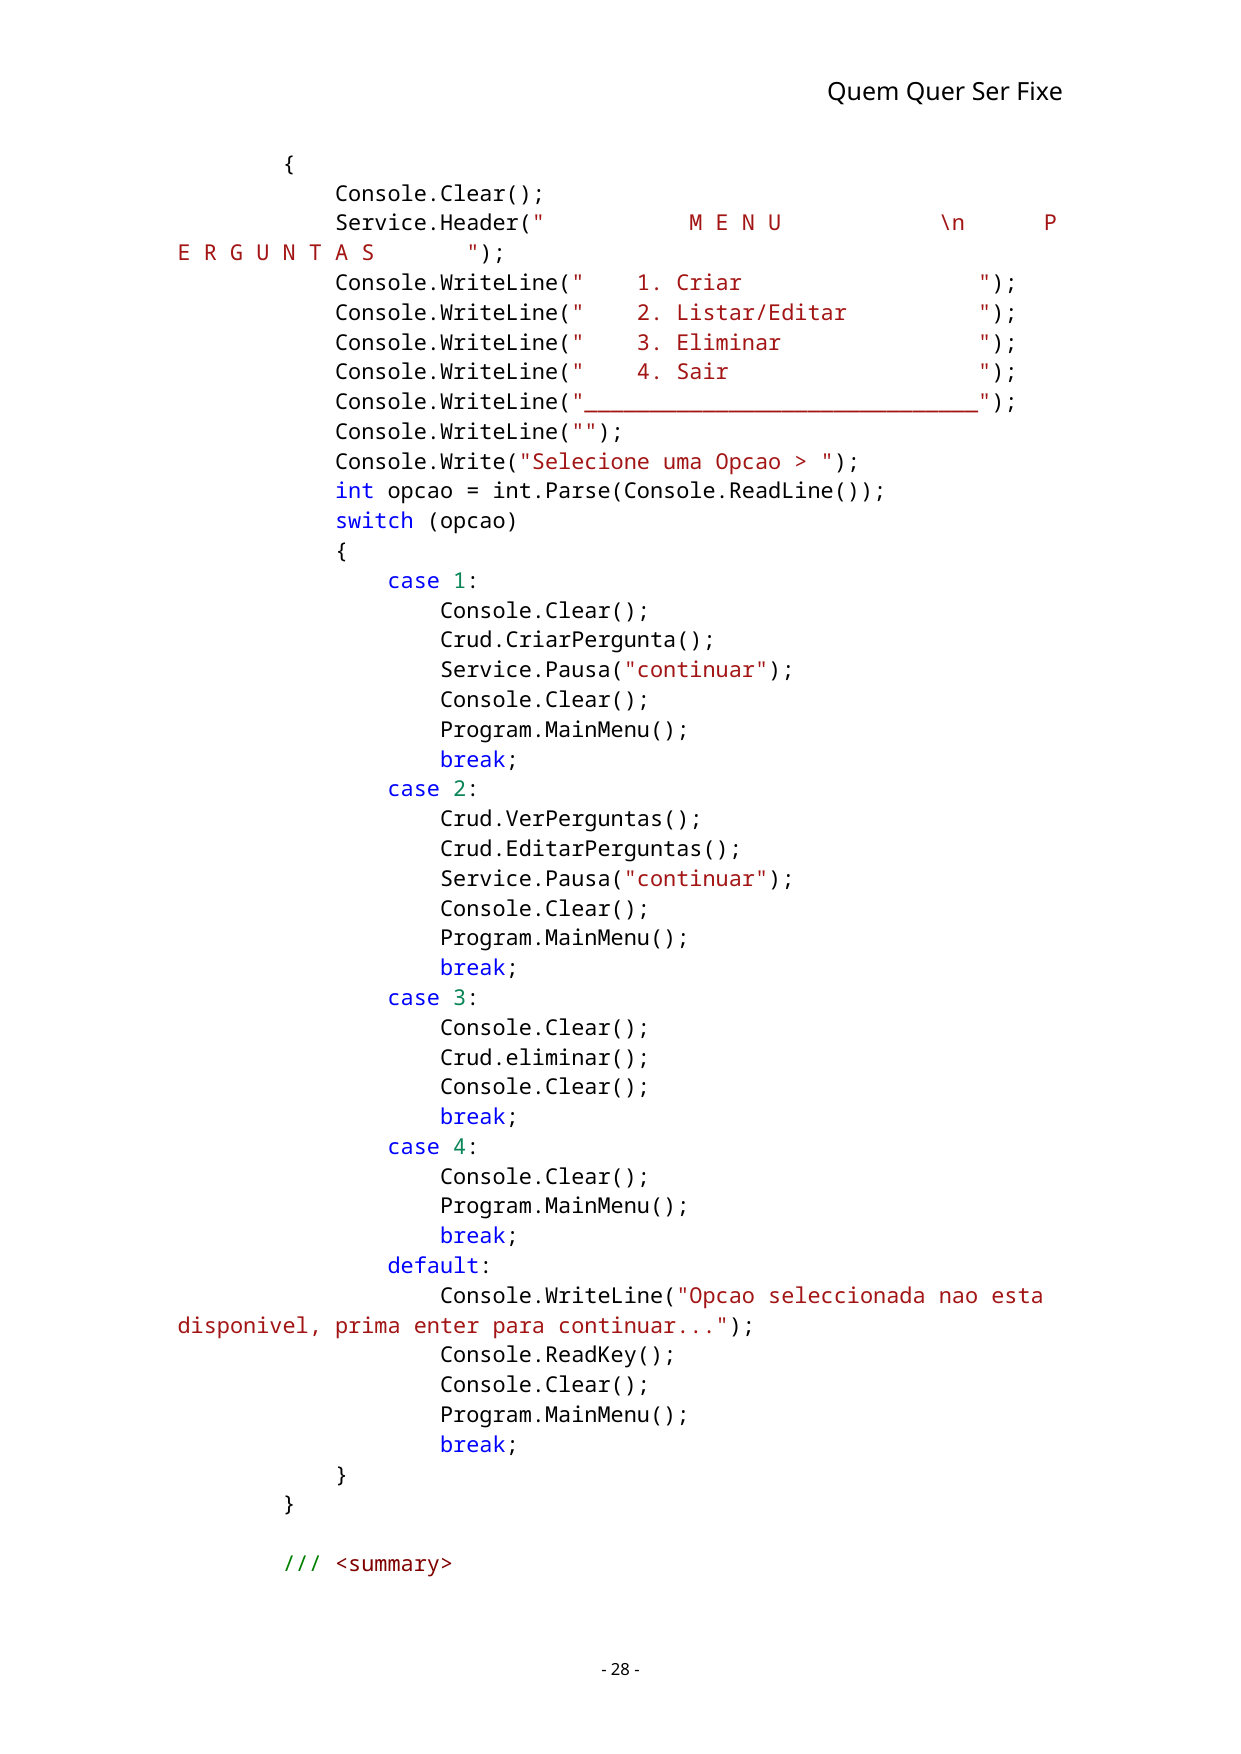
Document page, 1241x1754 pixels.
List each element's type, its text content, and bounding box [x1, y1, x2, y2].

text default: [177, 1250, 1063, 1280]
text Console.Clear(); [177, 684, 1063, 714]
text Console.Clear(); [177, 594, 1063, 624]
text Program.MainMenu(); [177, 1399, 1063, 1429]
text Console.WriteLine(" 4. Sair "); [177, 356, 1063, 386]
text Crud.CriarPergunta(); [177, 624, 1063, 654]
text case 3: [177, 982, 1063, 1012]
text break; [177, 1429, 1063, 1458]
text { [177, 535, 1063, 565]
text Console.Clear(); [177, 1071, 1063, 1101]
text Crud.VerPerguntas(); [177, 803, 1063, 833]
text Service.Pausa("continuar"); [177, 863, 1063, 892]
text } [177, 1458, 1063, 1488]
text Console.WriteLine(""); [177, 416, 1063, 446]
text Console.WriteLine(" 3. Eliminar "); [177, 326, 1063, 356]
text Console.Clear(); [177, 1161, 1063, 1190]
text Service.Header(" M E N U \n P E R G U N T A S "); [177, 207, 1063, 267]
text Console.Write("Selecione uma Opcao > "); [177, 446, 1063, 475]
text break; [177, 952, 1063, 982]
text Console.Clear(); [177, 177, 1063, 207]
text Program.MainMenu(); [177, 714, 1063, 743]
text Crud.eliminar(); [177, 1041, 1063, 1071]
text Console.ReadKey(); [177, 1339, 1063, 1369]
text Crud.EditarPerguntas(); [177, 833, 1063, 863]
text Program.MainMenu(); [177, 922, 1063, 952]
text case 2: [177, 773, 1063, 803]
text int opcao = int.Parse(Console.ReadLine()); [177, 475, 1063, 505]
text { [177, 148, 1063, 177]
text } [177, 1488, 1063, 1518]
text Console.Clear(); [177, 1012, 1063, 1041]
text break; [177, 1220, 1063, 1250]
text case 1: [177, 565, 1063, 594]
text Console.Clear(); [177, 892, 1063, 922]
text case 4: [177, 1131, 1063, 1161]
text Console.WriteLine(" 2. Listar/Editar "); [177, 297, 1063, 326]
text Console.WriteLine("______________________________"); [177, 386, 1063, 416]
text Console.Clear(); [177, 1369, 1063, 1399]
text break; [177, 743, 1063, 773]
text /// <summary> [177, 1548, 1063, 1578]
text Program.MainMenu(); [177, 1190, 1063, 1220]
text Service.Pausa("continuar"); [177, 654, 1063, 684]
text Console.WriteLine("Opcao seleccionada nao esta disponivel, prima enter para continuar..."); [177, 1280, 1063, 1339]
text Console.WriteLine(" 1. Criar "); [177, 267, 1063, 297]
text switch (opcao) [177, 505, 1063, 535]
text break; [177, 1101, 1063, 1131]
